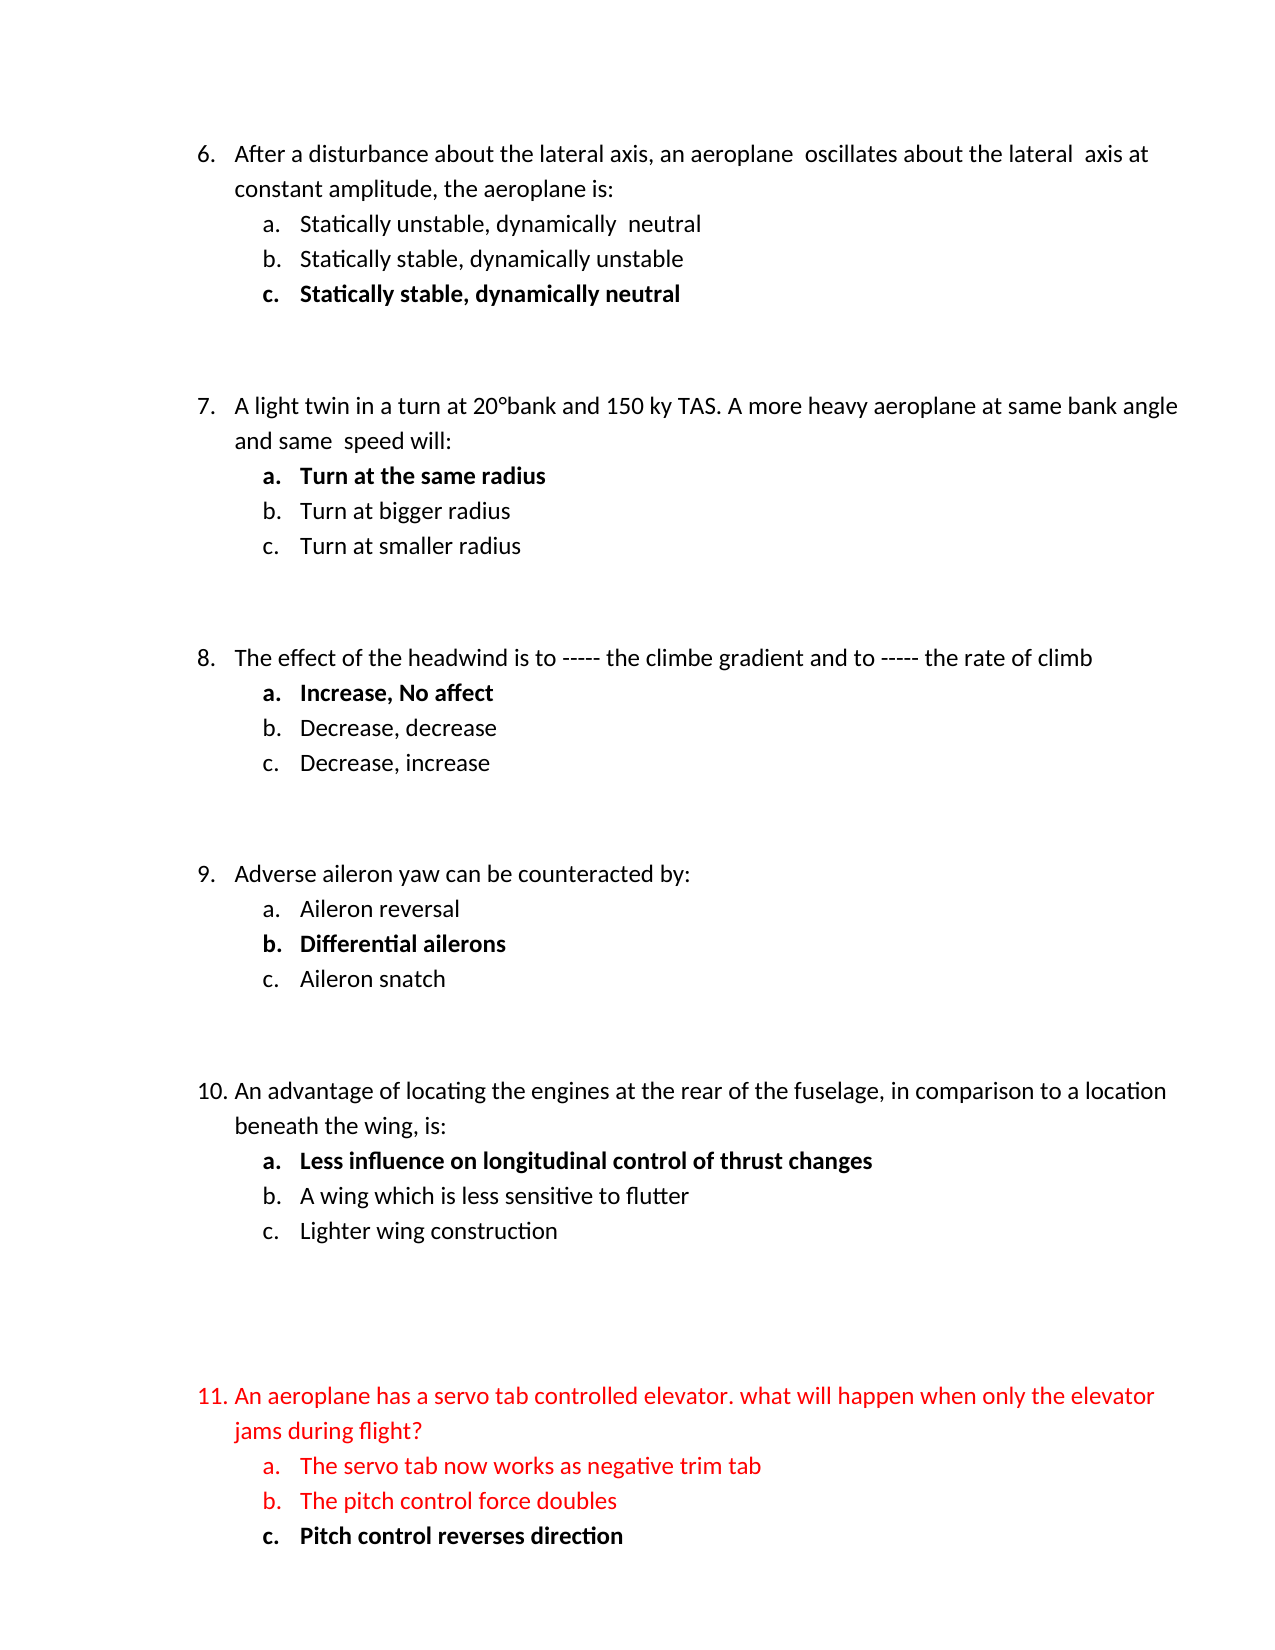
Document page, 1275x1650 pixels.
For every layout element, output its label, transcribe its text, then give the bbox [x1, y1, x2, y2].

list A light twin in a turn at 20°bank and 150 ky TAS. A more heavy aeroplane at same bank angle and same speed will: [197, 390, 1200, 456]
list Statically stable, dynamically unstable [262, 243, 1200, 274]
list An aeroplane has a servo tab controlled elevator. what will happen when only the elevator jams during flight? [197, 1380, 1200, 1446]
list The pitch control force doubles [262, 1485, 1200, 1516]
list After a disturbance about the lateral axis, an aeroplane oscillates about the lateral axis at constant amplitude, the aeroplane is: [197, 138, 1200, 204]
list Lighter wing construction [262, 1215, 1200, 1246]
list Adverse aileron yaw can be counteracted by: [197, 858, 1200, 889]
list Statically unstable, dynamically neutral [262, 208, 1200, 239]
list Aileron snatch [262, 963, 1200, 994]
list Turn at the same radius [262, 460, 1200, 491]
list Differential ailerons [262, 928, 1200, 959]
list A wing which is less sensitive to flutter [262, 1180, 1200, 1211]
list Increase, No affect [262, 677, 1200, 707]
list Decrease, increase [262, 747, 1200, 777]
list Turn at smaller radius [262, 530, 1200, 561]
list Decrease, decrease [262, 712, 1200, 742]
list The servo tab now works as negative trim tab [262, 1450, 1200, 1481]
list The effect of the headwind is to ----- the climbe gradient and to ----- the rate of climb [197, 642, 1200, 672]
list Statically stable, dynamically neutral [262, 278, 1200, 309]
list Aileron reversal [262, 893, 1200, 924]
list An advantage of locating the engines at the rear of the fuselage, in comparison to a location beneath the wing, is: [197, 1075, 1200, 1141]
list Pitch control reverses direction [262, 1520, 1200, 1551]
list Turn at bigger radius [262, 495, 1200, 526]
list Less influence on longitudinal control of thrust changes [262, 1145, 1200, 1176]
